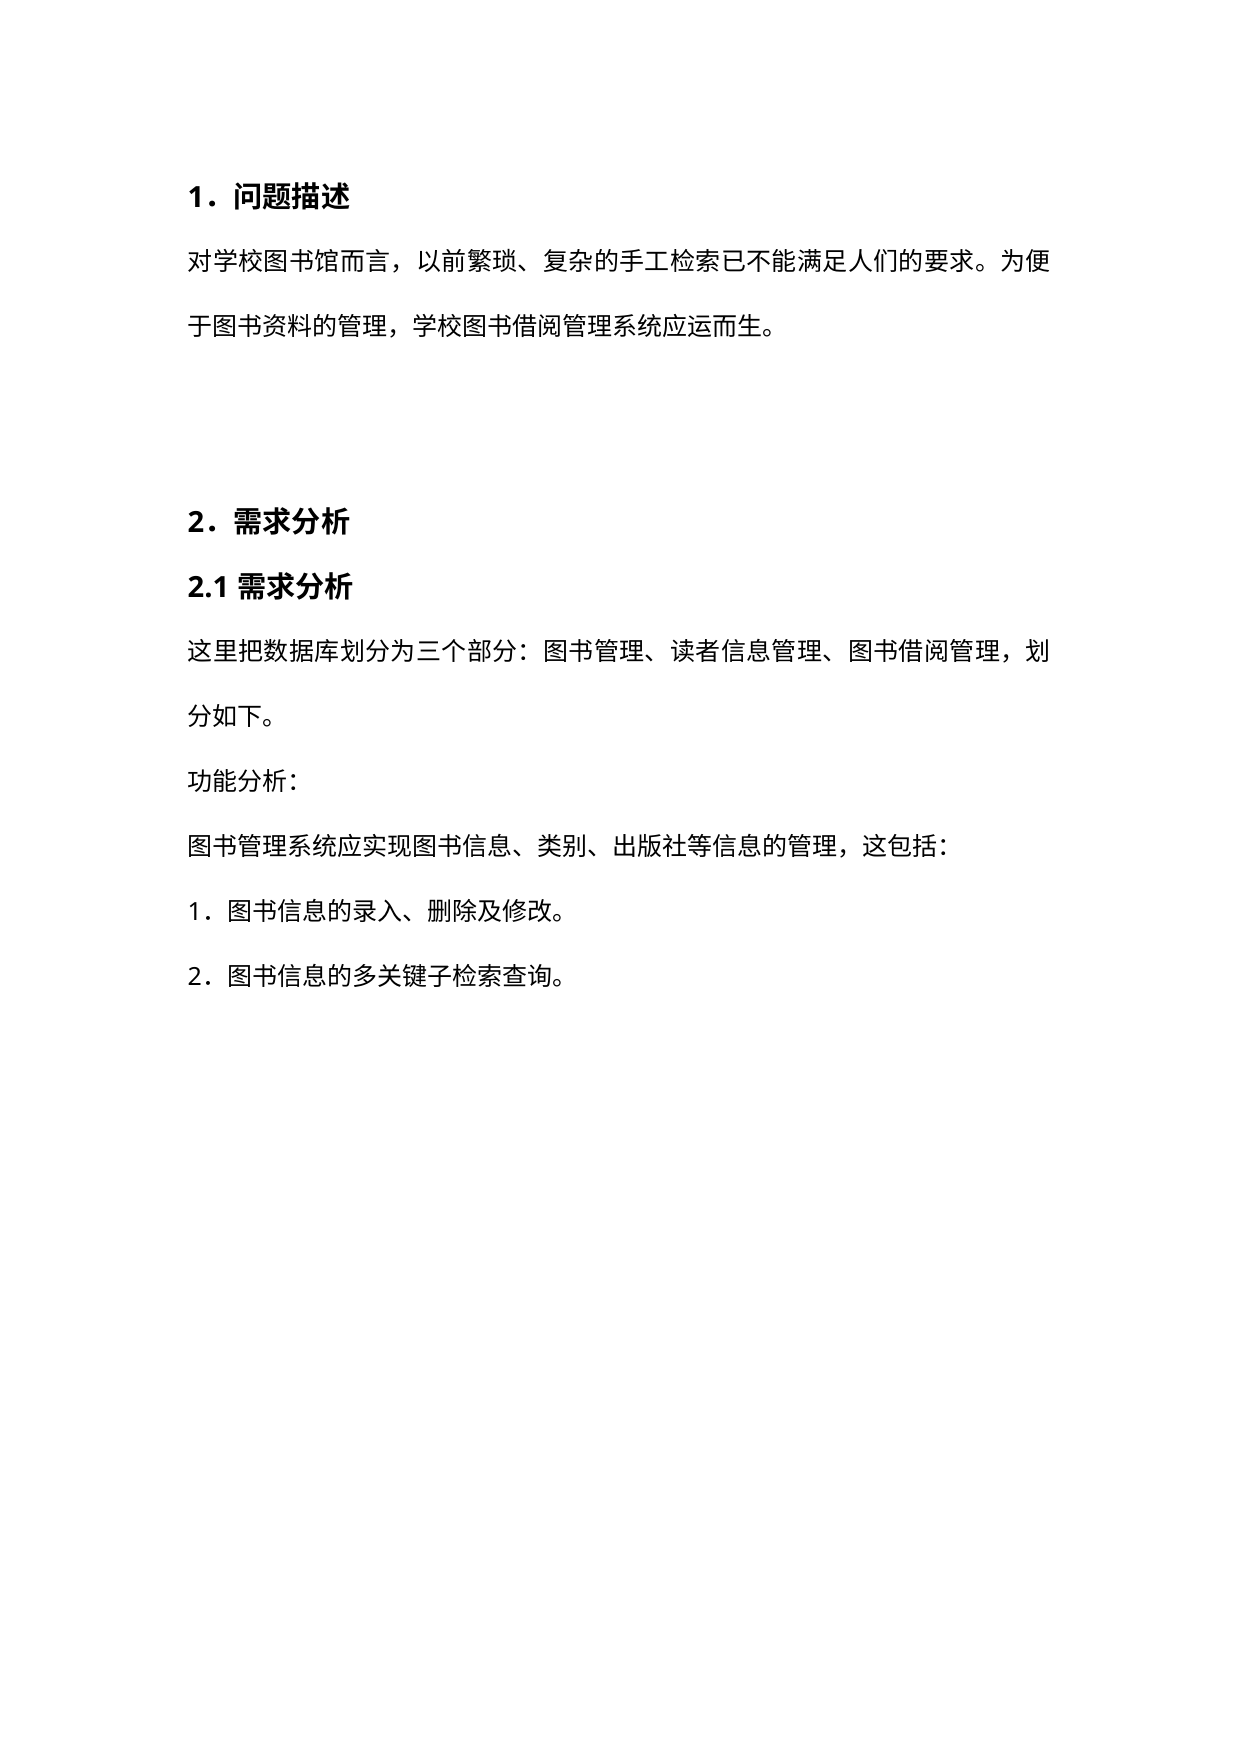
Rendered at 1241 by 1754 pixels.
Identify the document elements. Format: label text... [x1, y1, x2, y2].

text 这里把数据库划分为三个部分：图书管理、读者信息管理、图书借阅管理，划分如下。 [187, 617, 1053, 747]
text 1．图书信息的录入、删除及修改。 [187, 877, 1053, 942]
text 2．需求分析 [187, 487, 1053, 552]
text 图书管理系统应实现图书信息、类别、出版社等信息的管理，这包括： [187, 812, 1053, 877]
text 1．问题描述 [187, 162, 1053, 227]
text 功能分析： [187, 747, 1053, 812]
text 对学校图书馆而言，以前繁琐、复杂的手工检索已不能满足人们的要求。为便于图书资料的管理，学校图书借阅管理系统应运而生。 [187, 227, 1053, 357]
text 2.1 需求分析 [187, 552, 1053, 617]
text 2．图书信息的多关键子检索查询。 [187, 942, 1053, 1007]
